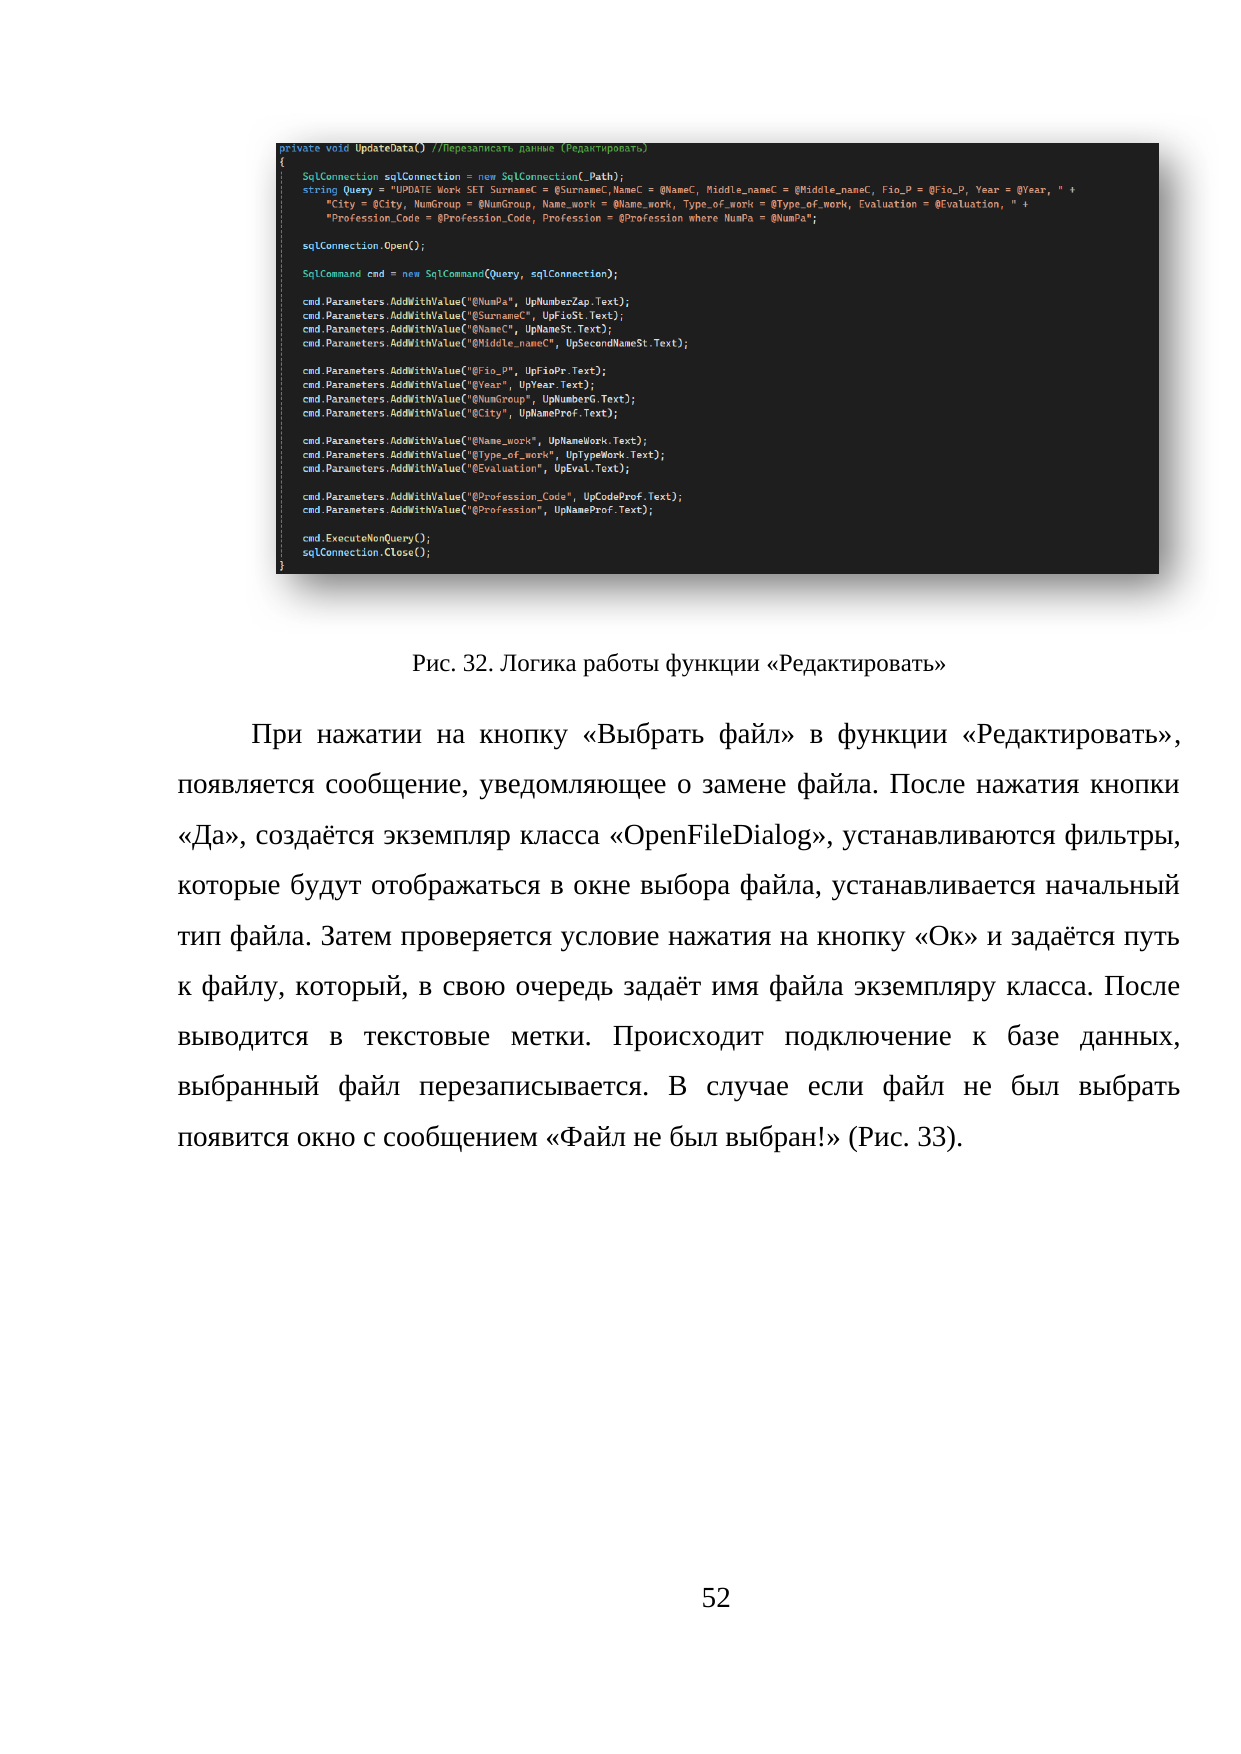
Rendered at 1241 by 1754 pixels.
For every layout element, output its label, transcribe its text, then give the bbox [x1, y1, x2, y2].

picture [276, 143, 1159, 574]
table_cell 3 [267, 161, 1181, 613]
list При нажатии на кнопку «Выбрать файл» в функции «Редактировать», появляется сообщение, уведомляющее о замене файла. После нажатия кнопки «Да», создаётся экземпляр класса «OpenFileDialog», устанавливаются фильтры, которые будут отображаться в окне выбора файла, устанавливается начальный тип файла. Затем проверяется условие нажатия на кнопку «Ок» и задаётся путь к файлу, который, в свою очередь задаёт имя файла экземпляру класса. После выводится в текстовые метки. Происходит подключение к базе данных, выбранный файл перезаписывается. В случае если файл не был выбрать появится окно с сообщением «Файл не был выбран!» (Рис. 33). [177, 716, 1181, 1152]
table_cell 3 [294, 134, 1181, 164]
